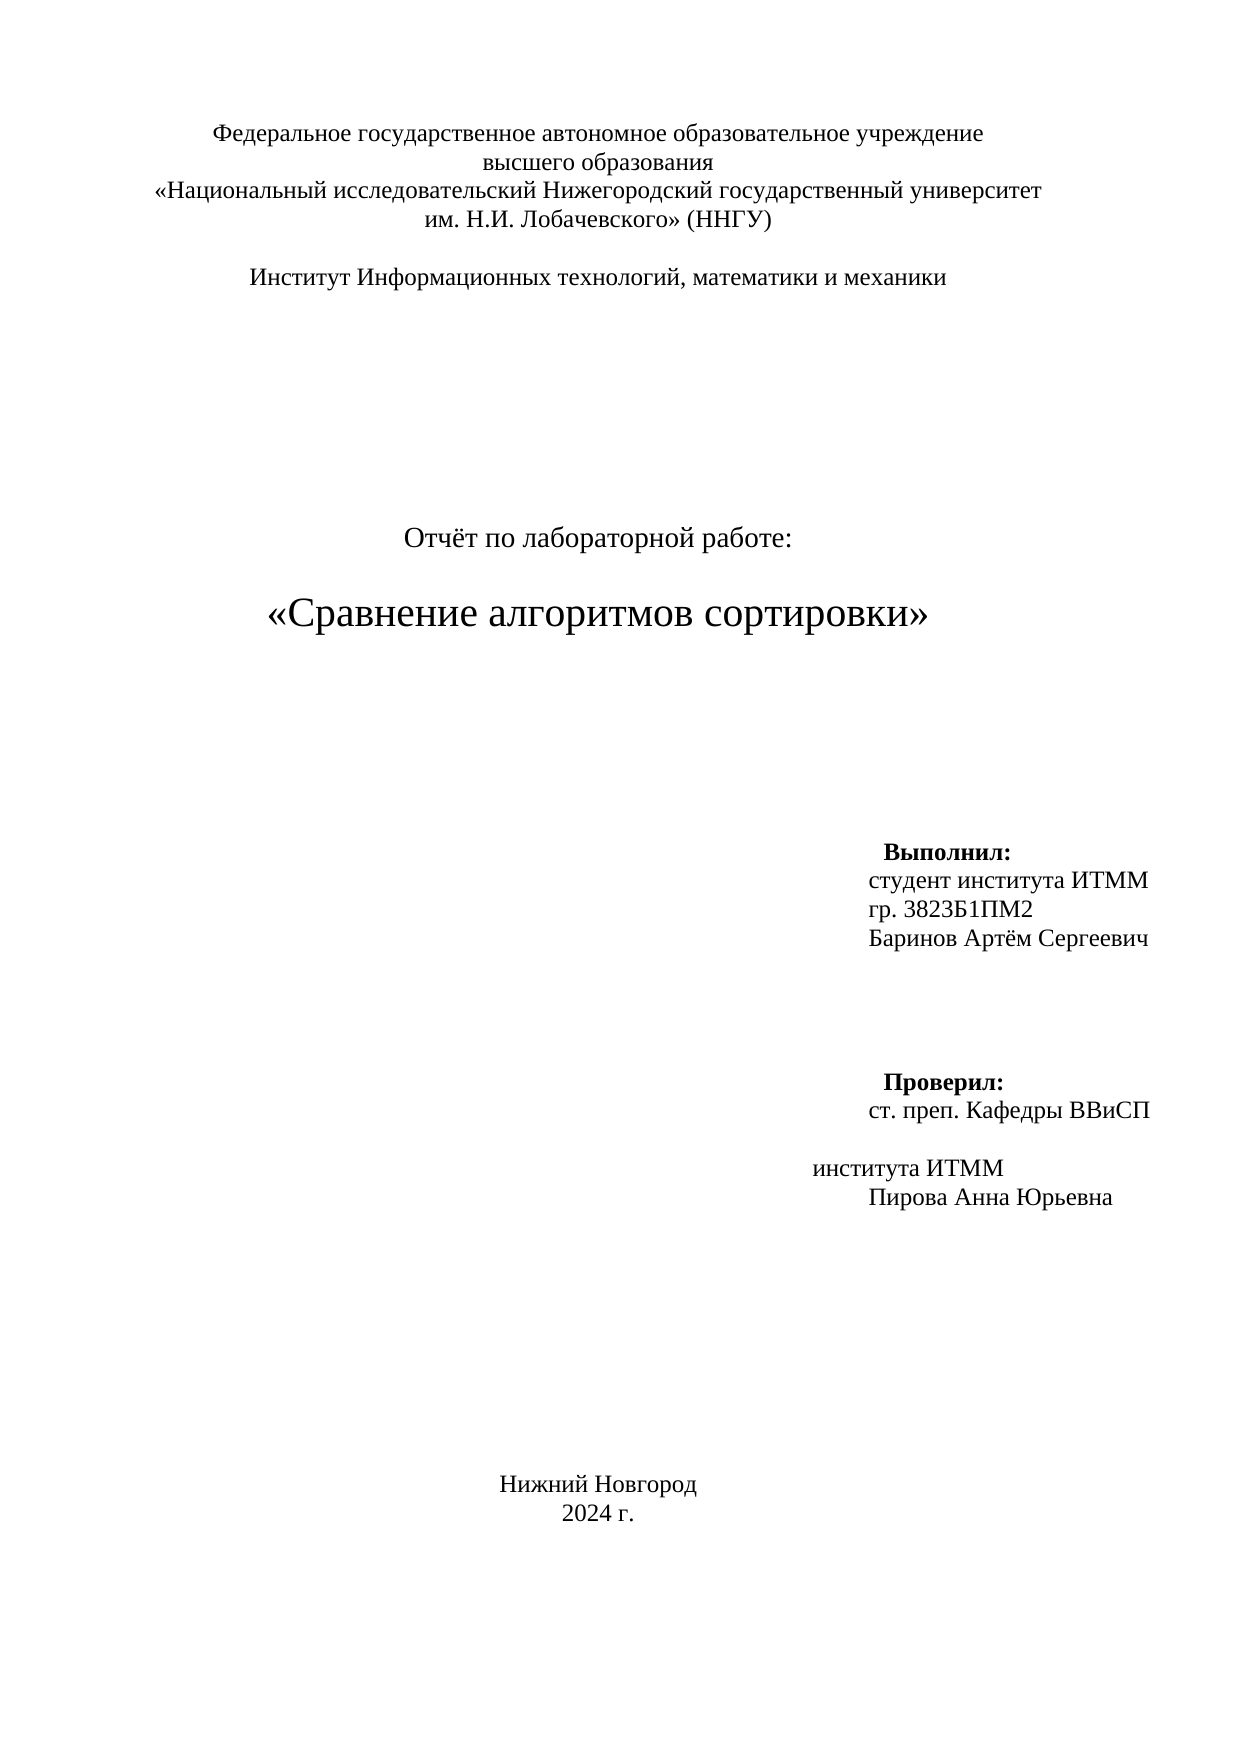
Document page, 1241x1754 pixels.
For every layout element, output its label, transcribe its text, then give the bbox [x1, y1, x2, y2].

text 2024 г. [0, 1498, 1152, 1527]
text Проверил: [0, 1067, 1152, 1096]
text Отчёт по лабораторной работе: [0, 521, 1152, 554]
text Баринов Артём Сергеевич [812, 923, 1152, 952]
text Выполнил: [0, 837, 1152, 866]
text им. Н.И. Лобачевского» (ННГУ) [0, 204, 1152, 233]
text высшего образования [0, 147, 1152, 176]
text студент института ИТММ [812, 866, 1152, 894]
text Федеральное государственное автономное образовательное учреждение [0, 118, 1152, 147]
text «Национальный исследовательский Нижегородский государственный университет [0, 176, 1152, 204]
text Пирова Анна Юрьевна [812, 1182, 1152, 1211]
text Институт Информационных технологий, математики и механики [0, 262, 1152, 291]
text «Сравнение алгоритмов сортировки» [0, 588, 1152, 636]
text гр. 3823Б1ПМ2 [812, 894, 1152, 923]
text Нижний Новгород [0, 1469, 1152, 1498]
text ст. преп. Кафедры ВВиСП института ИТММ [812, 1096, 1152, 1182]
